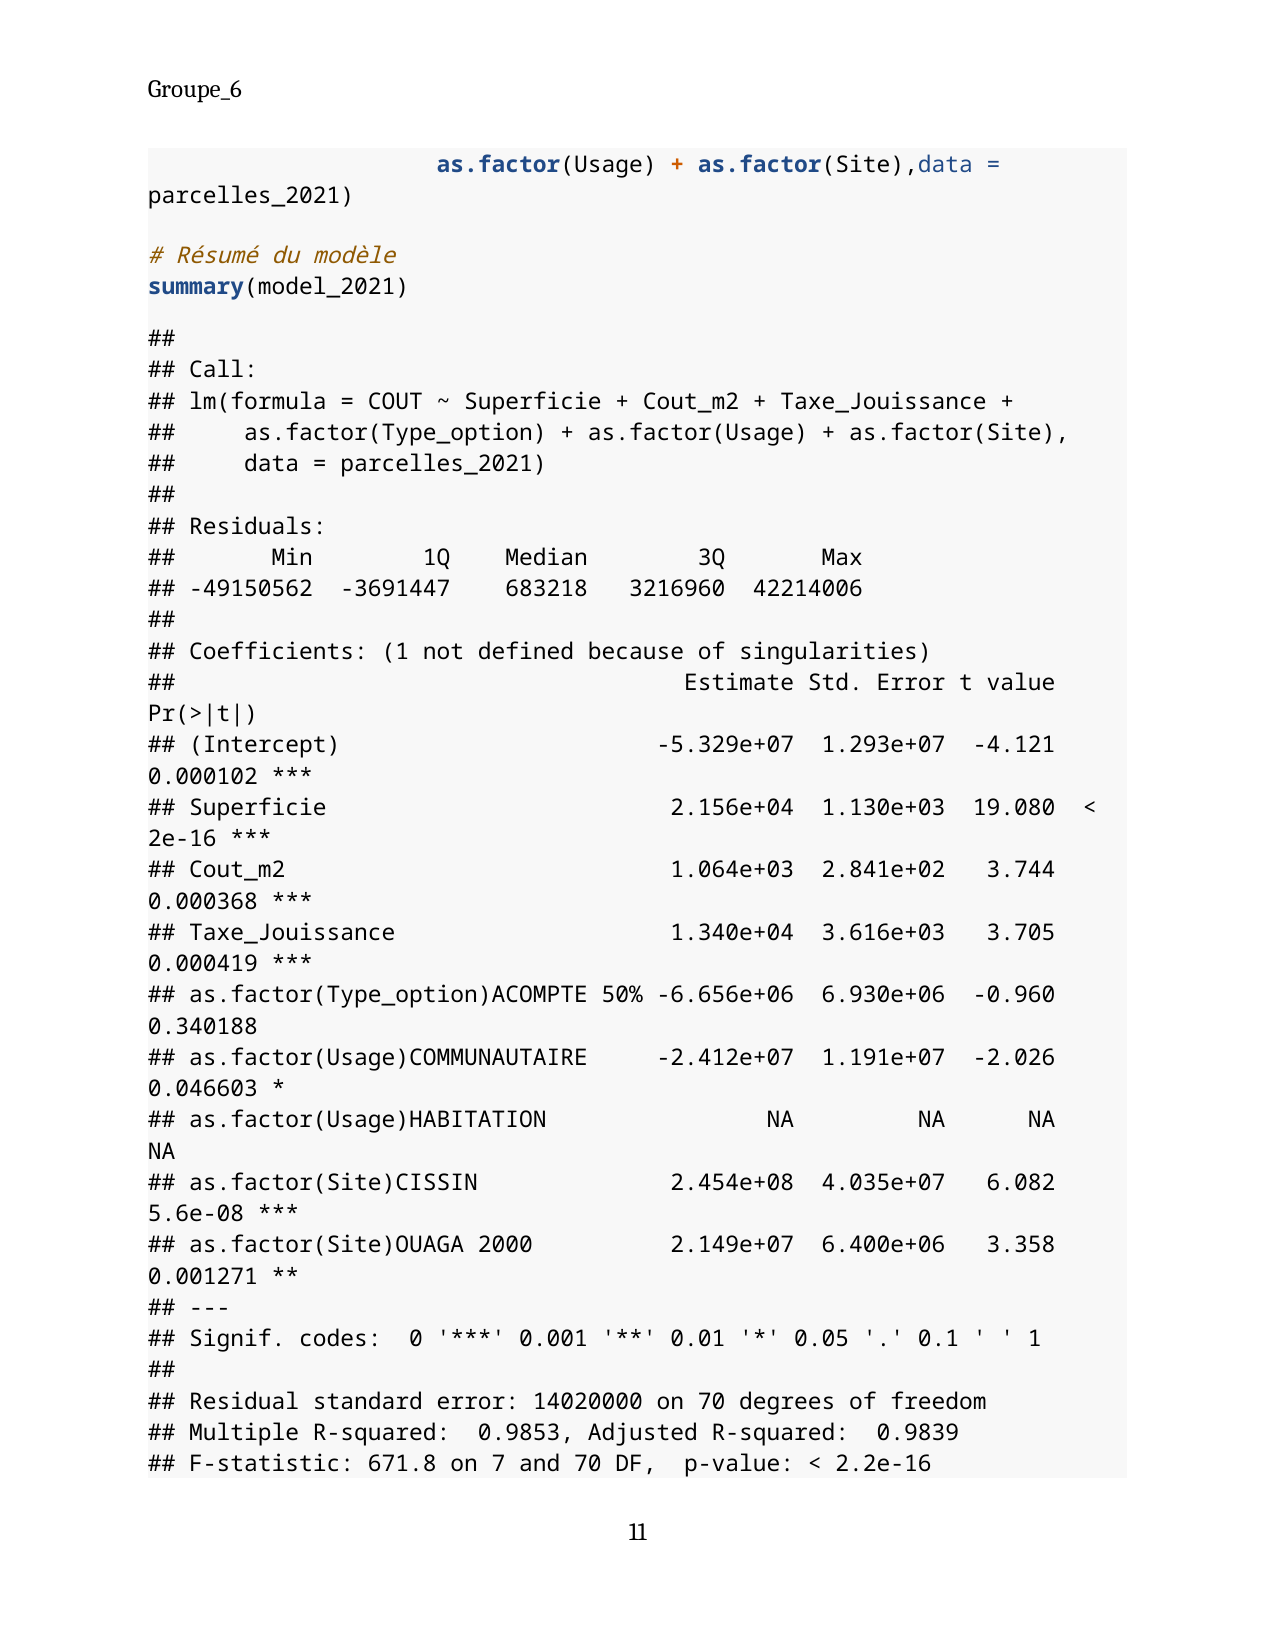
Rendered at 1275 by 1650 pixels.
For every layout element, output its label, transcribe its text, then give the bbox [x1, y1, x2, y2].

text ## ## Call: ## lm(formula = COUT ~ Superficie + Cout_m2 + Taxe_Jouissance + ## as.factor(Type_option) + as.factor(Usage) + as.factor(Site), ## data = parcelles_2021) ## ## Residuals: ## Min 1Q Median 3Q Max ## -49150562 -3691447 683218 3216960 42214006 ## ## Coefficients: (1 not defined because of singularities) ## Estimate Std. Error t value Pr(>|t|) ## (Intercept) -5.329e+07 1.293e+07 -4.121 0.000102 *** ## Superficie 2.156e+04 1.130e+03 19.080 < 2e-16 *** ## Cout_m2 1.064e+03 2.841e+02 3.744 0.000368 *** ## Taxe_Jouissance 1.340e+04 3.616e+03 3.705 0.000419 *** ## as.factor(Type_option)ACOMPTE 50% -6.656e+06 6.930e+06 -0.960 0.340188 ## as.factor(Usage)COMMUNAUTAIRE -2.412e+07 1.191e+07 -2.026 0.046603 * ## as.factor(Usage)HABITATION NA NA NA NA ## as.factor(Site)CISSIN 2.454e+08 4.035e+07 6.082 5.6e-08 *** ## as.factor(Site)OUAGA 2000 2.149e+07 6.400e+06 3.358 0.001271 ** ## --- ## Signif. codes: 0 '***' 0.001 '**' 0.01 '*' 0.05 '.' 0.1 ' ' 1 ## ## Residual standard error: 14020000 on 70 degrees of freedom ## Multiple R-squared: 0.9853, Adjusted R-squared: 0.9839 ## F-statistic: 671.8 on 7 and 70 DF, p-value: < 2.2e-16 [148, 322, 1127, 1478]
